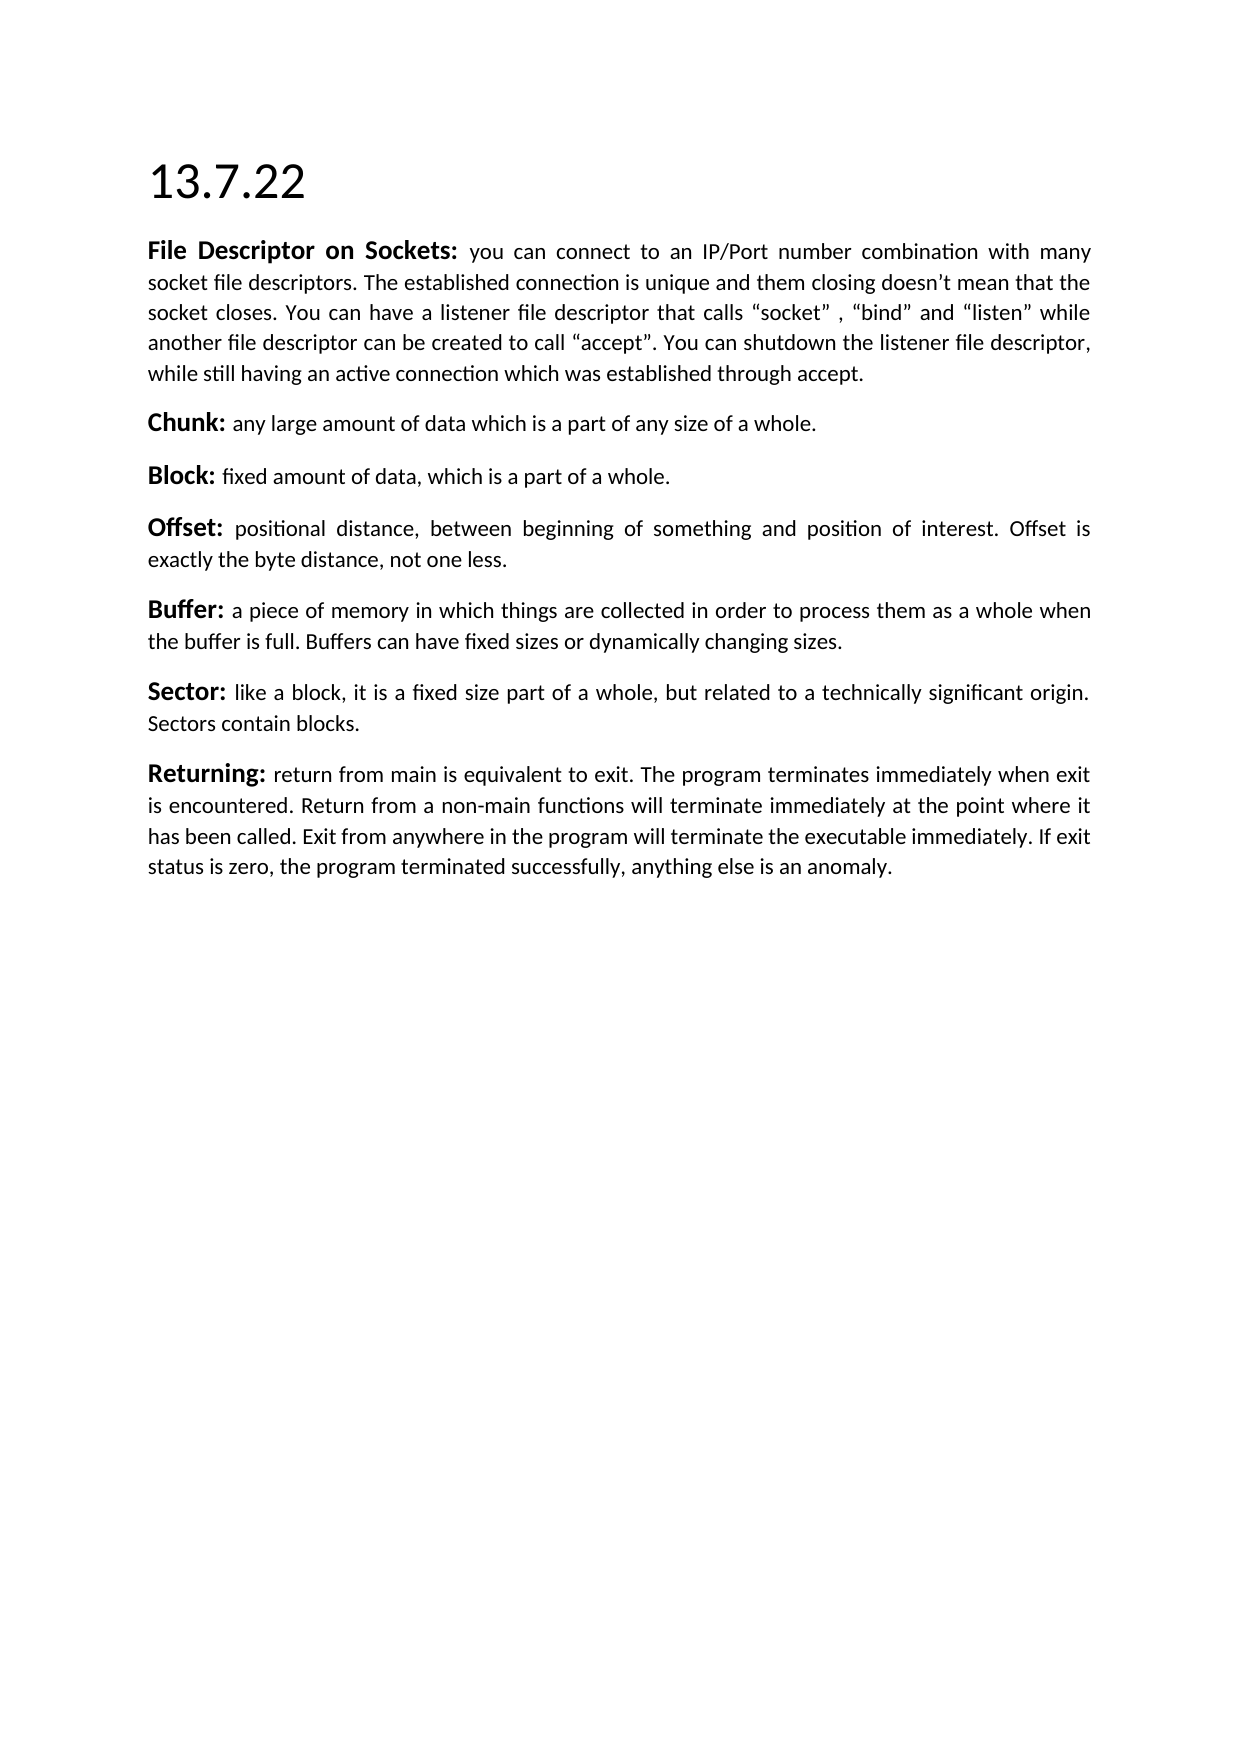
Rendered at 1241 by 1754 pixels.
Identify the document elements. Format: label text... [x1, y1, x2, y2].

text Sector: like a block, it is a fixed size part of a whole, but related to a technically significant origin. Sectors contain blocks. [148, 674, 1093, 737]
text Chunk: any large amount of data which is a part of any size of a whole. [148, 406, 1093, 438]
text Returning: return from main is equivalent to exit. The program terminates immediately when exit is encountered. Return from a non-main functions will terminate immediately at the point where it has been called. Exit from anywhere in the program will terminate the executable immediately. If exit status is zero, the program terminated successfully, anything else is an anomaly. [148, 756, 1093, 880]
text 13.7.22 [148, 148, 1093, 211]
text Offset: positional distance, between beginning of something and position of interest. Offset is exactly the byte distance, not one less. [148, 510, 1093, 573]
text Block: fixed amount of data, which is a part of a whole. [148, 458, 1093, 491]
text Buffer: a piece of memory in which things are collected in order to process them as a whole when the buffer is full. Buffers can have fixed sizes or dynamically changing sizes. [148, 592, 1093, 655]
text File Descriptor on Sockets: you can connect to an IP/Port number combination with many socket file descriptors. The established connection is unique and them closing doesn’t mean that the socket closes. You can have a listener file descriptor that calls “socket” , “bind” and “listen” while another file descriptor can be created to call “accept”. You can shutdown the listener file descriptor, while still having an active connection which was established through accept. [148, 233, 1093, 387]
